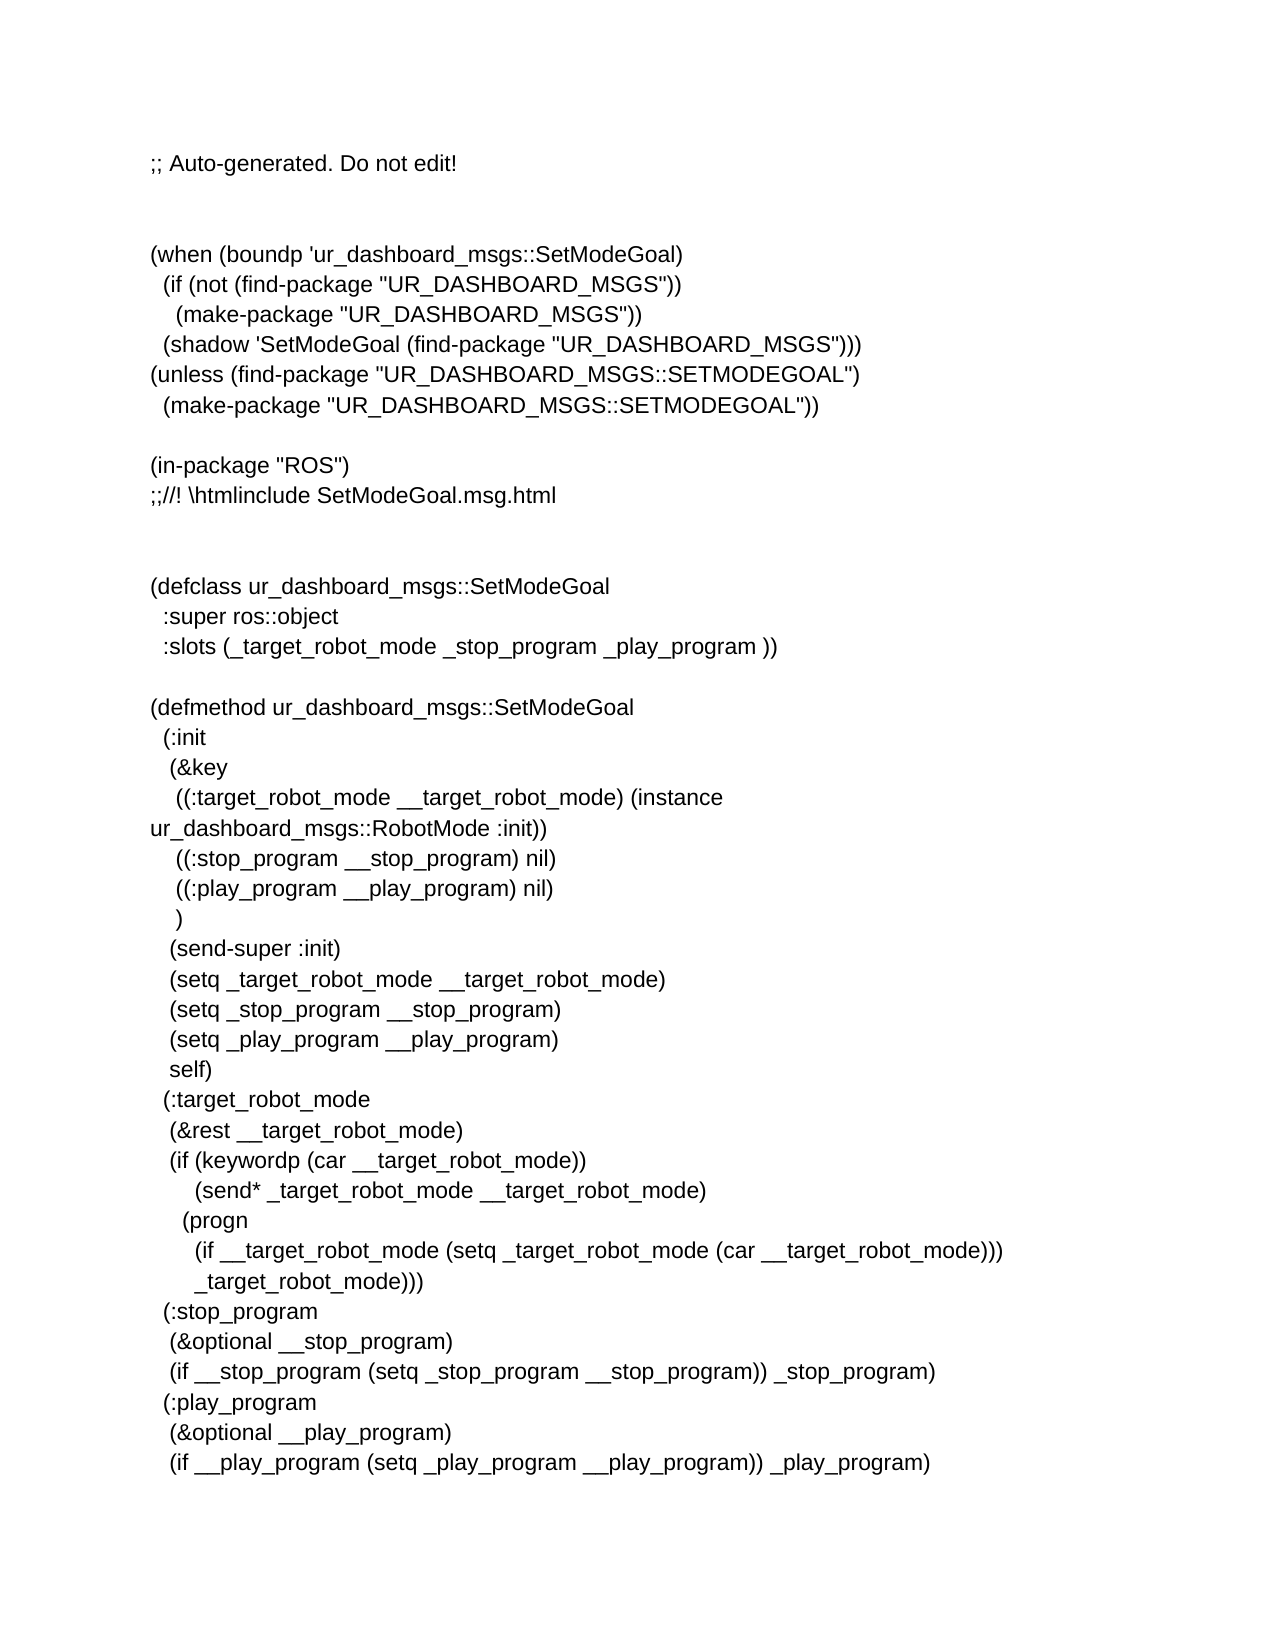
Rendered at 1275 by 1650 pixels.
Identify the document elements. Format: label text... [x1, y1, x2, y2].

text (defclass ur_dashboard_msgs::SetModeGoal [150, 573, 1125, 599]
text (setq _target_robot_mode __target_robot_mode) [150, 966, 1125, 992]
text (unless (find-package "UR_DASHBOARD_MSGS::SETMODEGOAL") [150, 361, 1125, 388]
text (send-super :init) [150, 935, 1125, 962]
text (&rest __target_robot_mode) [150, 1117, 1125, 1143]
text (when (boundp 'ur_dashboard_msgs::SetModeGoal) [150, 241, 1125, 267]
text (make-package "UR_DASHBOARD_MSGS")) [150, 301, 1125, 327]
text :super ros::object [150, 603, 1125, 629]
text (&optional __stop_program) [150, 1328, 1125, 1354]
text (in-package "ROS") [150, 452, 1125, 478]
text (defmethod ur_dashboard_msgs::SetModeGoal [150, 694, 1125, 720]
text (&optional __play_program) [150, 1419, 1125, 1445]
text (&key [150, 754, 1125, 781]
text (:stop_program [150, 1298, 1125, 1324]
text (progn [150, 1207, 1125, 1234]
text ;;//! \htmlinclude SetModeGoal.msg.html [150, 482, 1125, 509]
text (shadow 'SetModeGoal (find-package "UR_DASHBOARD_MSGS"))) [150, 331, 1125, 358]
text (if (not (find-package "UR_DASHBOARD_MSGS")) [150, 271, 1125, 297]
text (send* _target_robot_mode __target_robot_mode) [150, 1177, 1125, 1203]
text (if __stop_program (setq _stop_program __stop_program)) _stop_program) [150, 1358, 1125, 1385]
text (:init [150, 724, 1125, 750]
text (if __play_program (setq _play_program __play_program)) _play_program) [150, 1449, 1125, 1475]
text (setq _play_program __play_program) [150, 1026, 1125, 1052]
text (:target_robot_mode [150, 1086, 1125, 1113]
text ((:target_robot_mode __target_robot_mode) (instance ur_dashboard_msgs::RobotMode :init)) [150, 784, 1125, 841]
text ) [150, 905, 1125, 932]
text ((:play_program __play_program) nil) [150, 875, 1125, 901]
text (setq _stop_program __stop_program) [150, 996, 1125, 1022]
text (if (keywordp (car __target_robot_mode)) [150, 1147, 1125, 1173]
text (if __target_robot_mode (setq _target_robot_mode (car __target_robot_mode))) [150, 1237, 1125, 1264]
text (:play_program [150, 1388, 1125, 1415]
text :slots (_target_robot_mode _stop_program _play_program )) [150, 633, 1125, 660]
text (make-package "UR_DASHBOARD_MSGS::SETMODEGOAL")) [150, 392, 1125, 418]
text ((:stop_program __stop_program) nil) [150, 845, 1125, 871]
text self) [150, 1056, 1125, 1083]
text _target_robot_mode))) [150, 1268, 1125, 1294]
text ;; Auto-generated. Do not edit! [150, 150, 1125, 176]
